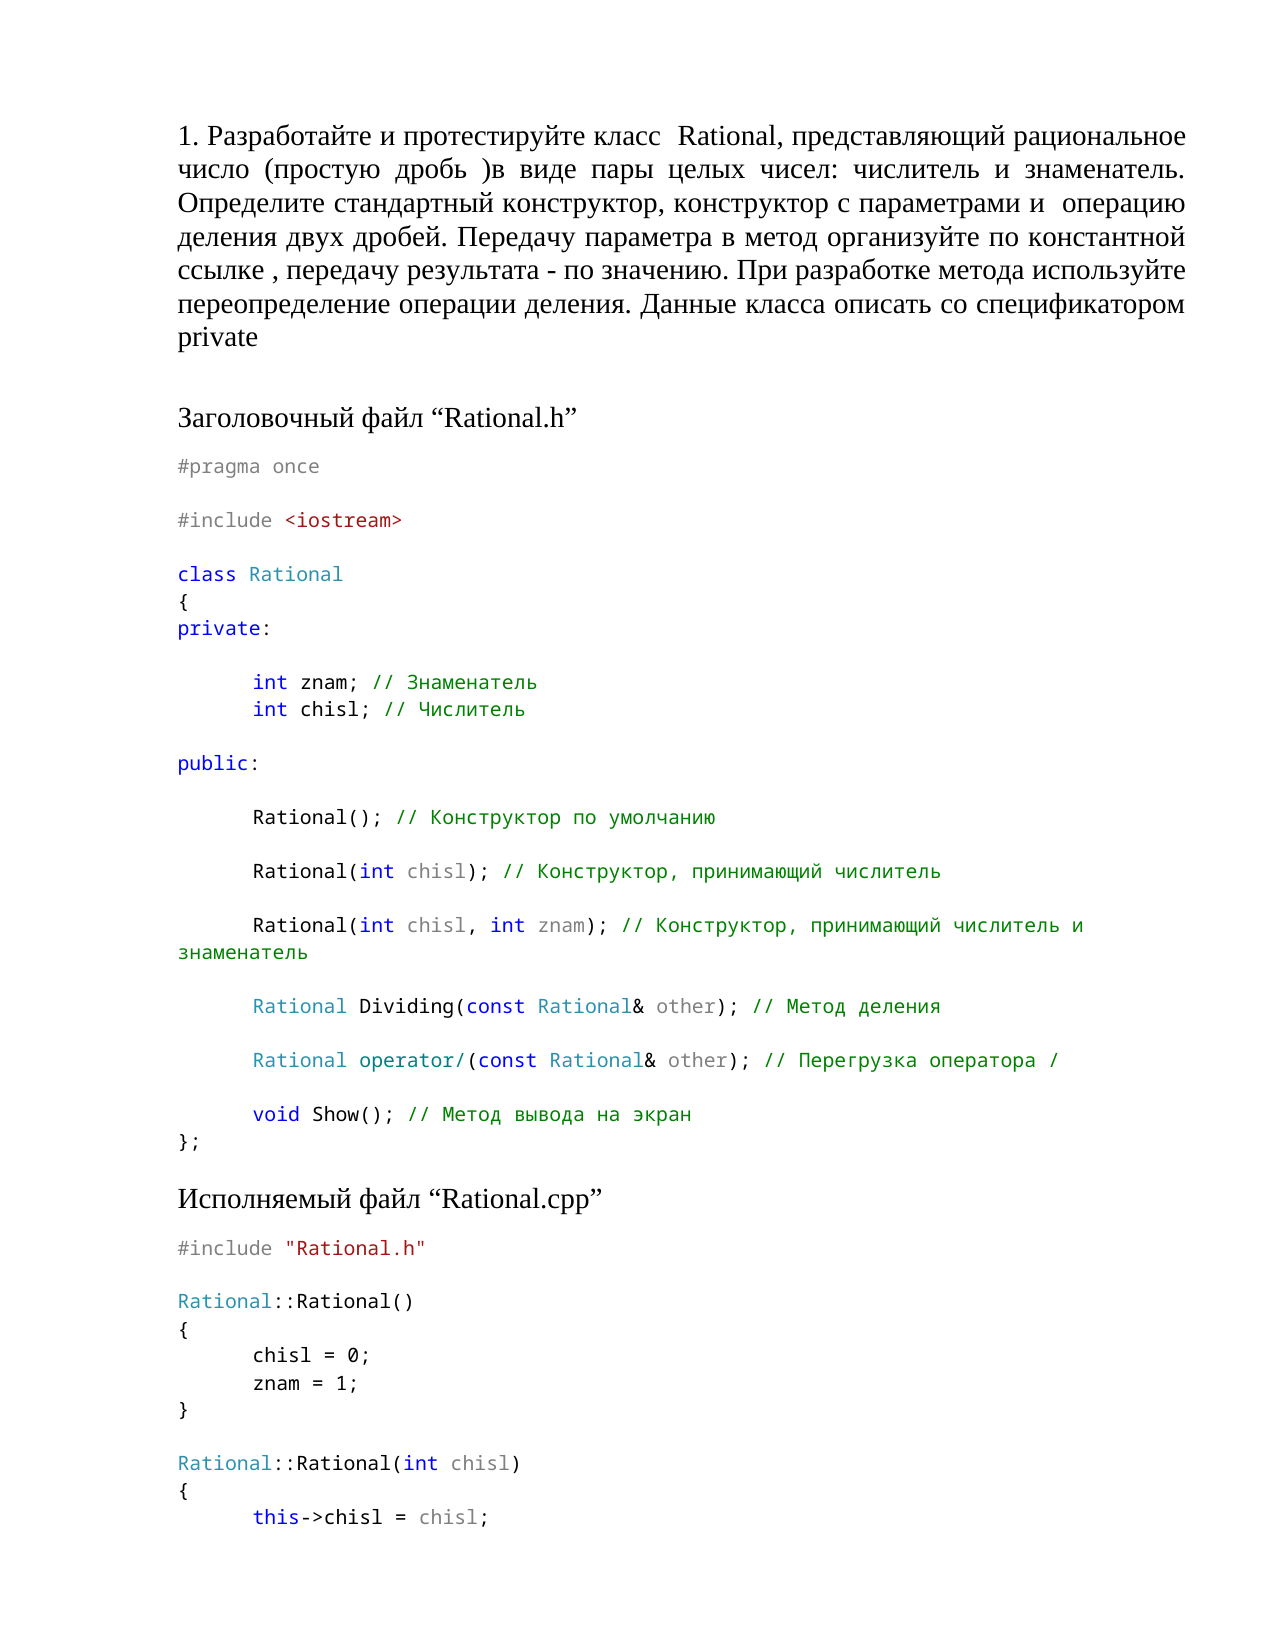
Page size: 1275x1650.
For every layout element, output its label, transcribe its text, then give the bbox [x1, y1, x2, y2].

text #include <iostream> [177, 507, 1186, 533]
text } [177, 1396, 1186, 1423]
text 1. Разработайте и протестируйте класс Rational, представляющий рациональное число (простую дробь )в виде пары целых чисел: числитель и знаменатель. Определите стандартный конструктор, конструктор с параметрами и операцию деления двух дробей. Передачу параметра в метод организуйте по константной ссылке , передачу результата - по значению. При разработке метода используйте переопределение операции деления. Данные класса описать со спецификатором private [177, 118, 1186, 353]
text Rational(); // Конструктор по умолчанию [177, 803, 1186, 830]
text #include "Rational.h" [177, 1234, 1186, 1261]
text Rational(int chisl, int znam); // Конструктор, принимающий числитель и знаменатель [177, 911, 1186, 965]
text Rational(int chisl); // Конструктор, принимающий числитель [177, 857, 1186, 884]
text public: [177, 749, 1186, 776]
text void Show(); // Метод вывода на экран [177, 1100, 1186, 1127]
text private: [177, 614, 1186, 641]
text Rational::Rational() [177, 1288, 1186, 1315]
text Rational operator/(const Rational& other); // Перегрузка оператора / [177, 1046, 1186, 1073]
text Исполняемый файл “Rational.cpp” [177, 1181, 1186, 1214]
text int chisl; // Числитель [177, 695, 1186, 722]
text { [177, 587, 1186, 614]
text int znam; // Знаменатель [177, 668, 1186, 695]
text Rational Dividing(const Rational& other); // Метод деления [177, 992, 1186, 1019]
text class Rational [177, 561, 1186, 587]
text Rational::Rational(int chisl) [177, 1450, 1186, 1477]
text znam = 1; [177, 1369, 1186, 1396]
text { [177, 1315, 1186, 1342]
text { [177, 1477, 1186, 1504]
text chisl = 0; [177, 1342, 1186, 1369]
text Заголовочный файл “Rational.h” [177, 400, 1186, 433]
text }; [177, 1127, 1186, 1154]
text this->chisl = chisl; [177, 1504, 1186, 1531]
text #pragma once [177, 453, 1186, 479]
